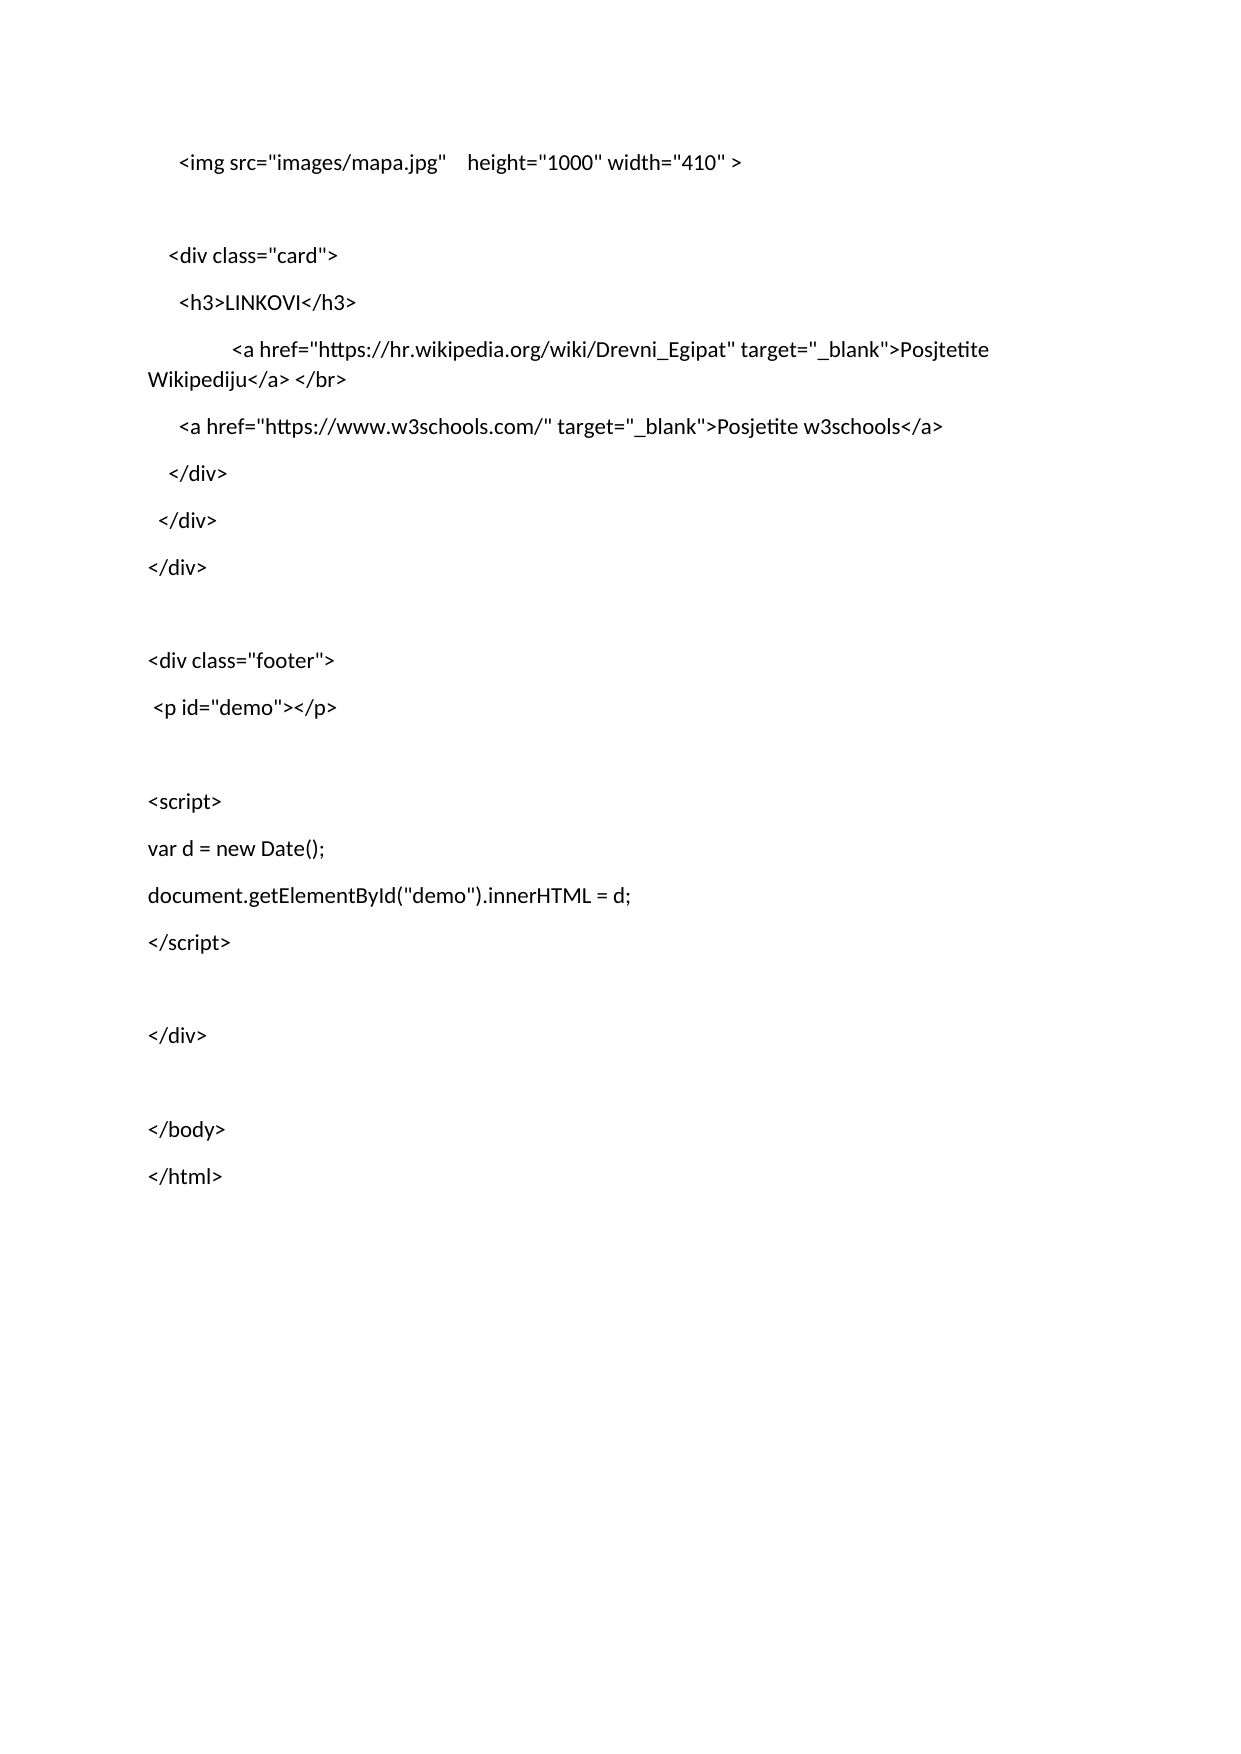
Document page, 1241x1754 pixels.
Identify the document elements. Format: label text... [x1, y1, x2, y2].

text document.getElementById("demo").innerHTML = d; [148, 881, 1093, 909]
text <script> [148, 787, 1093, 815]
text </div> [148, 553, 1093, 581]
text <a href="https://hr.wikipedia.org/wiki/Drevni_Egipat" target="_blank">Posjtetite Wikipediju</a> </br> [148, 335, 1093, 393]
text <h3>LINKOVI</h3> [148, 288, 1093, 316]
text <p id="demo"></p> [148, 693, 1093, 721]
text <div class="card"> [148, 241, 1093, 269]
text </div> [148, 1022, 1093, 1049]
text <img src="images/mapa.jpg" height="1000" width="410" > [148, 148, 1093, 176]
text </html> [148, 1162, 1093, 1190]
text var d = new Date(); [148, 834, 1093, 862]
text </body> [148, 1115, 1093, 1143]
text <div class="footer"> [148, 647, 1093, 674]
text </script> [148, 928, 1093, 956]
text </div> [148, 506, 1093, 534]
text </div> [148, 459, 1093, 487]
text <a href="https://www.w3schools.com/" target="_blank">Posjetite w3schools</a> [148, 412, 1093, 440]
